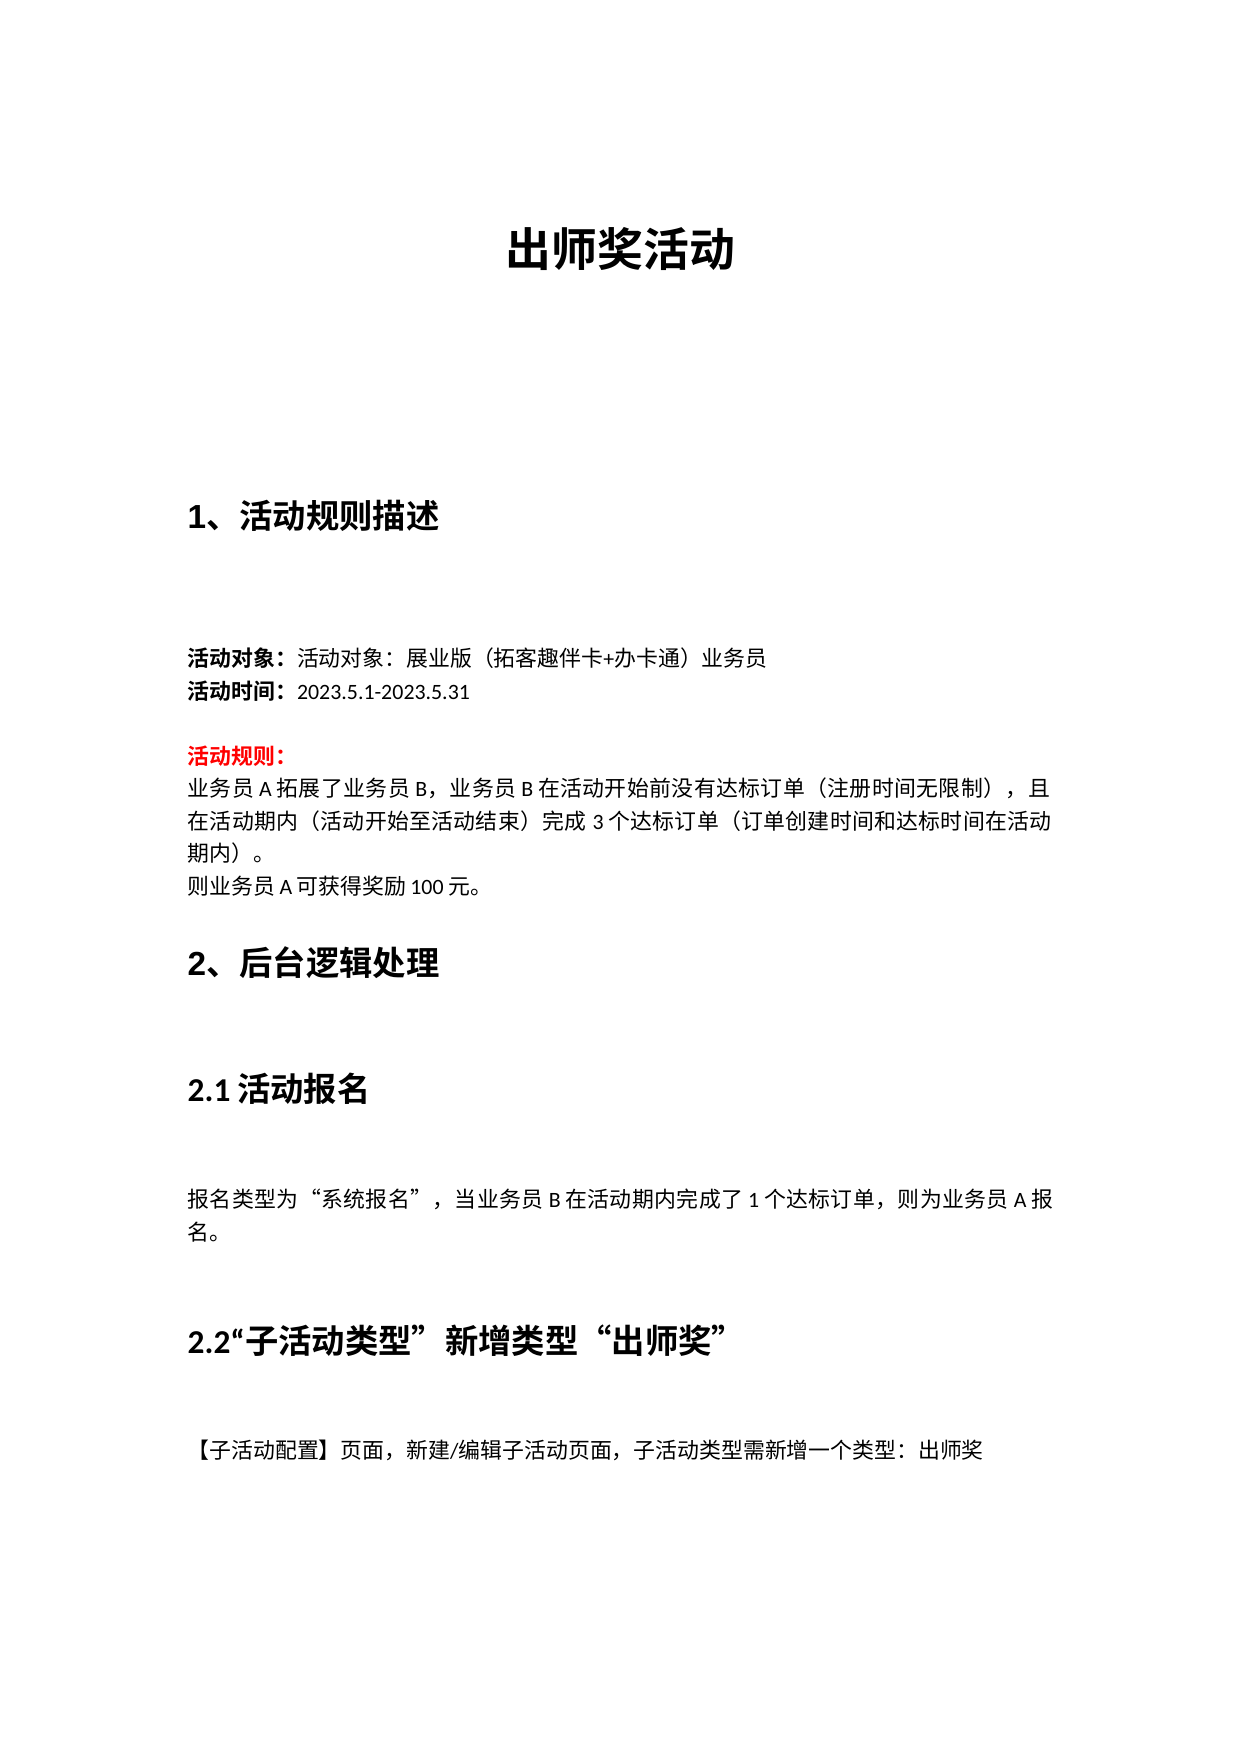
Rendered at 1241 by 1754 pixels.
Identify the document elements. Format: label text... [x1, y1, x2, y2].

list 报名类型为“系统报名”，当业务员B在活动期内完成了1个达标订单，则为业务员A报名。 [187, 1182, 1053, 1247]
text 活动对象：活动对象：展业版（拓客趣伴卡+办卡通）业务员 [187, 641, 1053, 673]
list 【子活动配置】页面，新建/编辑子活动页面，子活动类型需新增一个类型：出师奖 [187, 1433, 1053, 1465]
subtitle 后台逻辑处理 [187, 928, 1053, 993]
subtitle 出师奖活动 [187, 197, 1053, 295]
text 业务员A拓展了业务员B，业务员B在活动开始前没有达标订单（注册时间无限制），且在活动期内（活动开始至活动结束）完成3个达标订单（订单创建时间和达标时间在活动期内）。 [187, 771, 1053, 868]
text 活动规则： [187, 738, 1053, 771]
text 活动时间：2023.5.1-2023.5.31 [187, 673, 1053, 706]
subtitle 1、活动规则描述 [187, 482, 1053, 547]
subtitle 2.1活动报名 [187, 1055, 1053, 1120]
text 则业务员A可获得奖励100元。 [187, 868, 1053, 901]
subtitle 2.2“子活动类型”新增类型“出师奖” [187, 1306, 1053, 1371]
